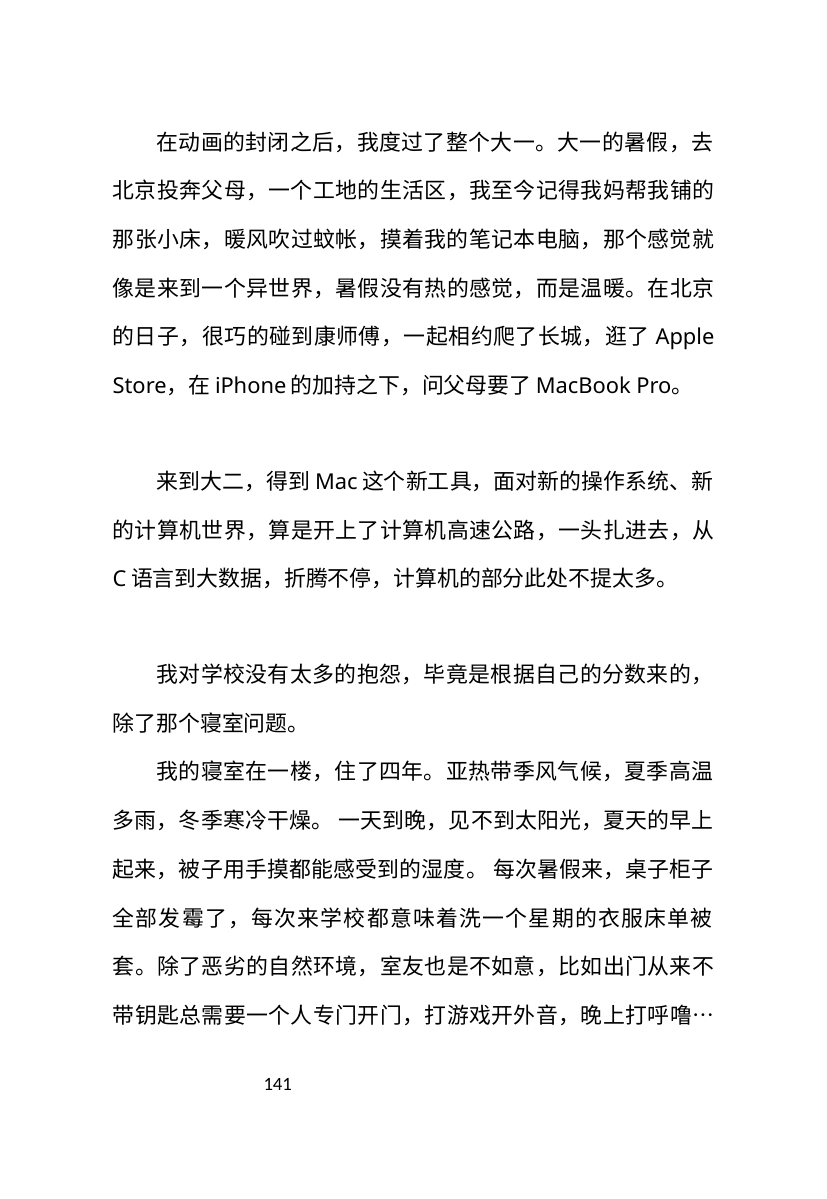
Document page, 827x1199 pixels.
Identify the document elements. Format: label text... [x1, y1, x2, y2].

text 我对学校没有太多的抱怨，毕竟是根据自己的分数来的，除了那个寝室问题。 [112, 657, 714, 738]
text 来到大二，得到Mac这个新工具，面对新的操作系统、新的计算机世界，算是开上了计算机高速公路，一头扎进去，从C语言到大数据，折腾不停，计算机的部分此处不提太多。 [112, 463, 714, 593]
text 在动画的封闭之后，我度过了整个大一。大一的暑假，去北京投奔父母，一个工地的生活区，我至今记得我妈帮我铺的那张小床，暖风吹过蚊帐，摸着我的笔记本电脑，那个感觉就像是来到一个异世界，暑假没有热的感觉，而是温暖。在北京的日子，很巧的碰到康师傅，一起相约爬了长城，逛了Apple Store，在iPhone的加持之下，问父母要了MacBook Pro。 [112, 124, 714, 400]
